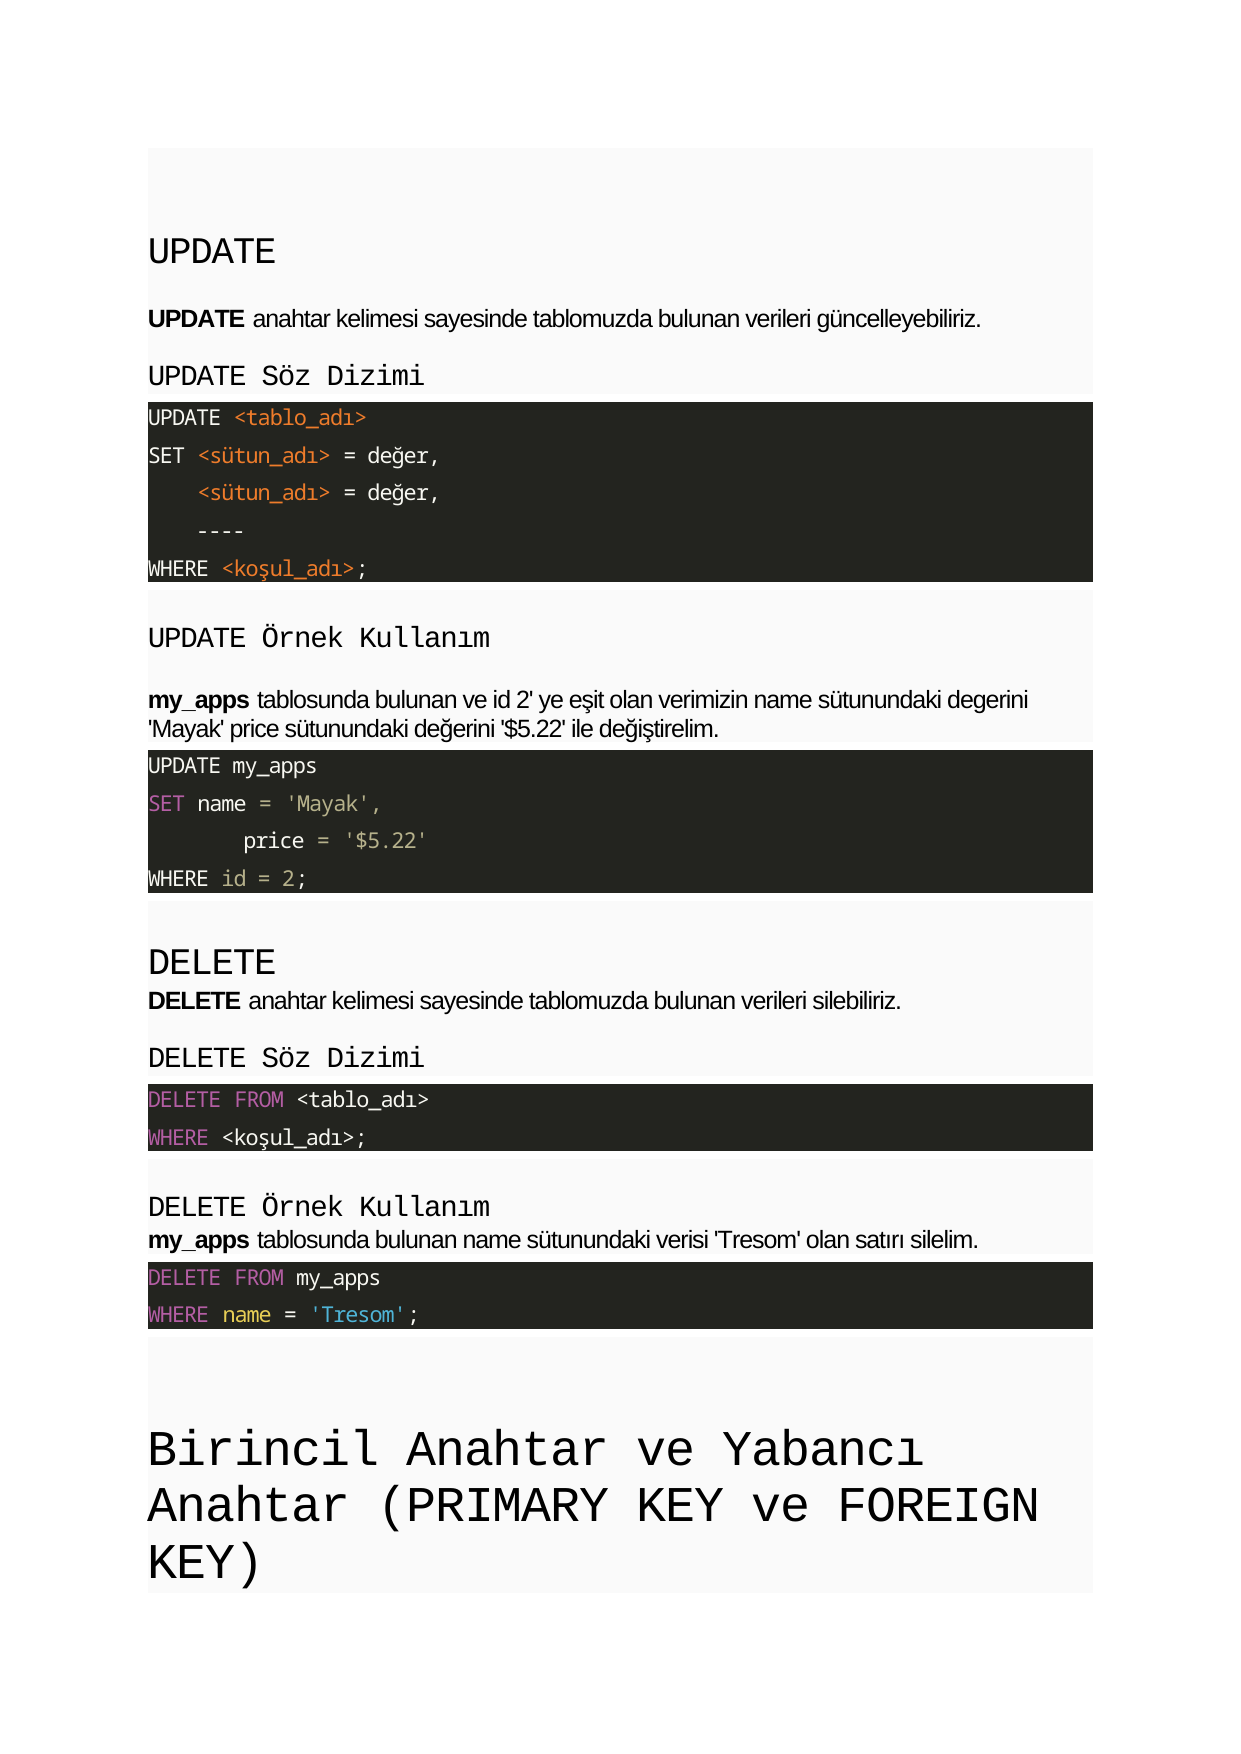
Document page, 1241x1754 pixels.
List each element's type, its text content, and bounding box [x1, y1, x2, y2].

text DELETE anahtar kelimesi sayesinde tablomuzda bulunan verileri silebiliriz. [148, 986, 1093, 1014]
text <sütun_adı> = değer, [148, 477, 1093, 507]
text UPDATE Örnek Kullanım [148, 623, 1093, 656]
text UPDATE <tablo_adı> [148, 402, 1093, 432]
text DELETE [148, 943, 1093, 986]
text WHERE name = 'Tresom'; [148, 1299, 1093, 1329]
text my_apps tablosunda bulunan ve id 2' ye eşit olan verimizin name sütunundaki degerini 'Mayak' price sütunundaki değerini '$5.22' ile değiştirelim. [148, 685, 1093, 742]
text SET name = 'Mayak', [148, 788, 1093, 818]
text my_apps tablosunda bulunan name sütunundaki verisi 'Tresom' olan satırı silelim. [148, 1225, 1093, 1254]
text DELETE Söz Dizimi [148, 1043, 1093, 1076]
text UPDATE my_apps [148, 750, 1093, 780]
text SET <sütun_adı> = değer, [148, 440, 1093, 469]
text UPDATE [148, 233, 1093, 275]
text DELETE FROM my_apps [148, 1262, 1093, 1292]
text UPDATE Söz Dizimi [148, 361, 1093, 394]
text UPDATE anahtar kelimesi sayesinde tablomuzda bulunan verileri güncelleyebiliriz. [148, 304, 1093, 333]
text Birincil Anahtar ve Yabancı Anahtar (PRIMARY KEY ve FOREIGN KEY) [148, 1423, 1093, 1593]
text WHERE <koşul_adı>; [148, 1122, 1093, 1151]
text price = '$5.22' [148, 826, 1093, 855]
text WHERE <koşul_adı>; [148, 553, 1093, 582]
text DELETE FROM <tablo_adı> [148, 1084, 1093, 1114]
text DELETE Örnek Kullanım [148, 1192, 1093, 1225]
text ---- [148, 515, 1093, 545]
text WHERE id = 2; [148, 863, 1093, 893]
